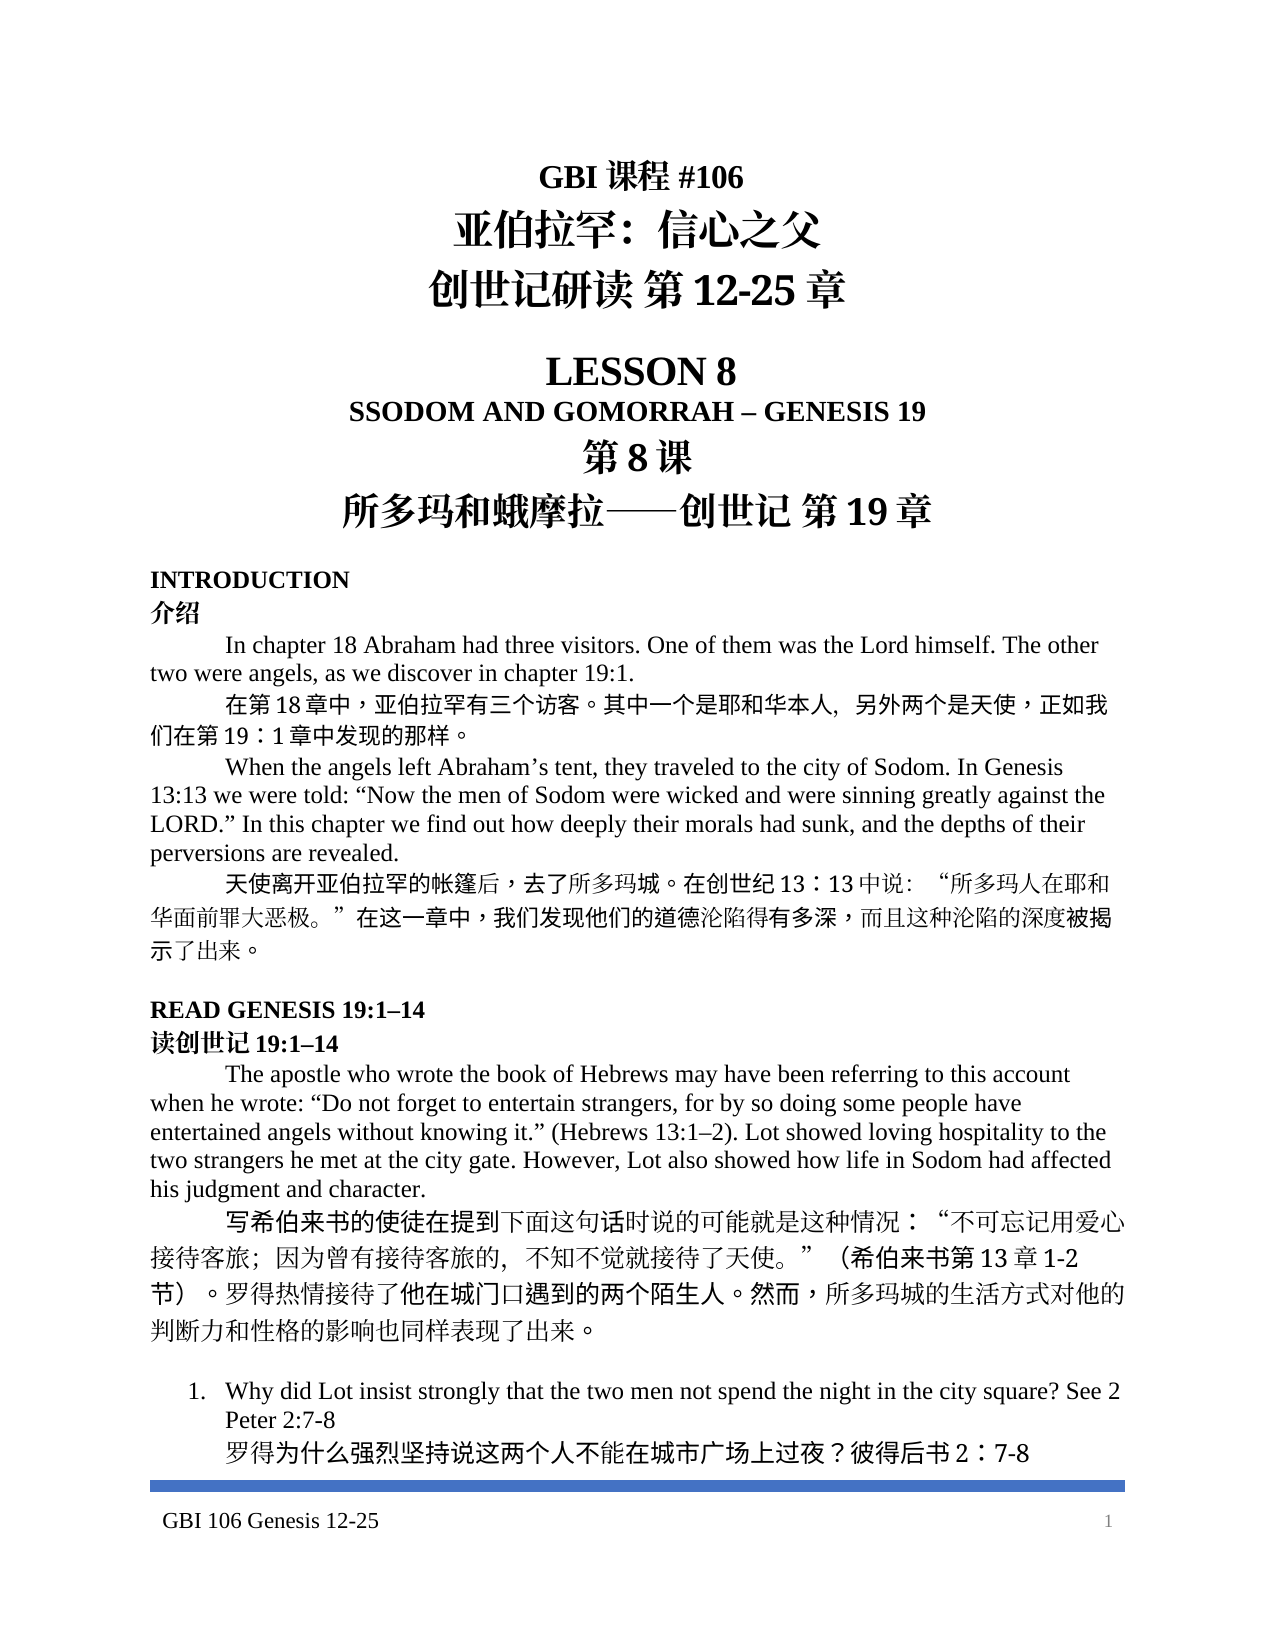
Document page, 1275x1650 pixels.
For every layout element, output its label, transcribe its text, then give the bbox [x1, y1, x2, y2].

text The apostle who wrote the book of Hebrews may have been referring to this account when he wrote: “Do not forget to entertain strangers, for by so doing some people have entertained angels without knowing it.” (Hebrews 13:1–2). Lot showed loving hospitality to the two strangers he met at the city gate. However, Lot also showed how life in Sodom had affected his judgment and character. [150, 1059, 1125, 1203]
text 罗得为什么强烈坚持说这两个人不能在城市广场上过夜？彼得后书2：7-8 [150, 1433, 1125, 1469]
text READ GENESIS 19:1–14 [150, 995, 1125, 1023]
text 写希伯来书的使徒在提到下面这句话时说的可能就是这种情况：“不可忘记用爱心接待客旅；因为曾有接待客旅的，不知不觉就接待了天使。”（希伯来书第13章1-2节）。罗得热情接待了他在城门口遇到的两个陌生人。然而，所多玛城的生活方式对他的判断力和性格的影响也同样表现了出来。 [150, 1203, 1125, 1347]
text LESSON 8 [157, 347, 1125, 394]
text GBI课程 #106 [157, 150, 1125, 198]
text 亚伯拉罕：信心之父 [150, 198, 1125, 258]
text In chapter 18 Abraham had three visitors. One of them was the Lord himself. The other two were angels, as we discover in chapter 19:1. [150, 630, 1125, 687]
text 介绍 [150, 594, 1125, 630]
list Why did Lot insist strongly that the two men not spend the night in the city square? See 2 Peter 2:7-8 [187, 1376, 1125, 1433]
text 在第18章中，亚伯拉罕有三个访客。其中一个是耶和华本人，另外两个是天使，正如我们在第19：1章中发现的那样。 [150, 687, 1125, 752]
text 所多玛和蛾摩拉——创世记 第19章 [150, 482, 1125, 536]
text 天使离开亚伯拉罕的帐篷后，去了所多玛城。在创世纪13：13中说：“所多玛人在耶和华面前罪大恶极。”在这一章中，我们发现他们的道德沦陷得有多深，而且这种沦陷的深度被揭示了出来。 [150, 867, 1125, 966]
text When the angels left Abraham’s tent, they traveled to the city of Sodom. In Genesis 13:13 we were told: “Now the men of Sodom were wicked and were sinning greatly against the LORD.” In this chapter we find out how deeply their morals had sunk, and the depths of their perversions are revealed. [150, 752, 1125, 867]
text 读创世记19:1–14 [150, 1023, 1125, 1059]
text SSODOM AND GOMORRAH – GENESIS 19 [150, 394, 1125, 428]
text 第8课 [150, 428, 1125, 482]
text 创世记研读 第12-25章 [150, 258, 1125, 318]
text INTRODUCTION [150, 565, 1125, 594]
